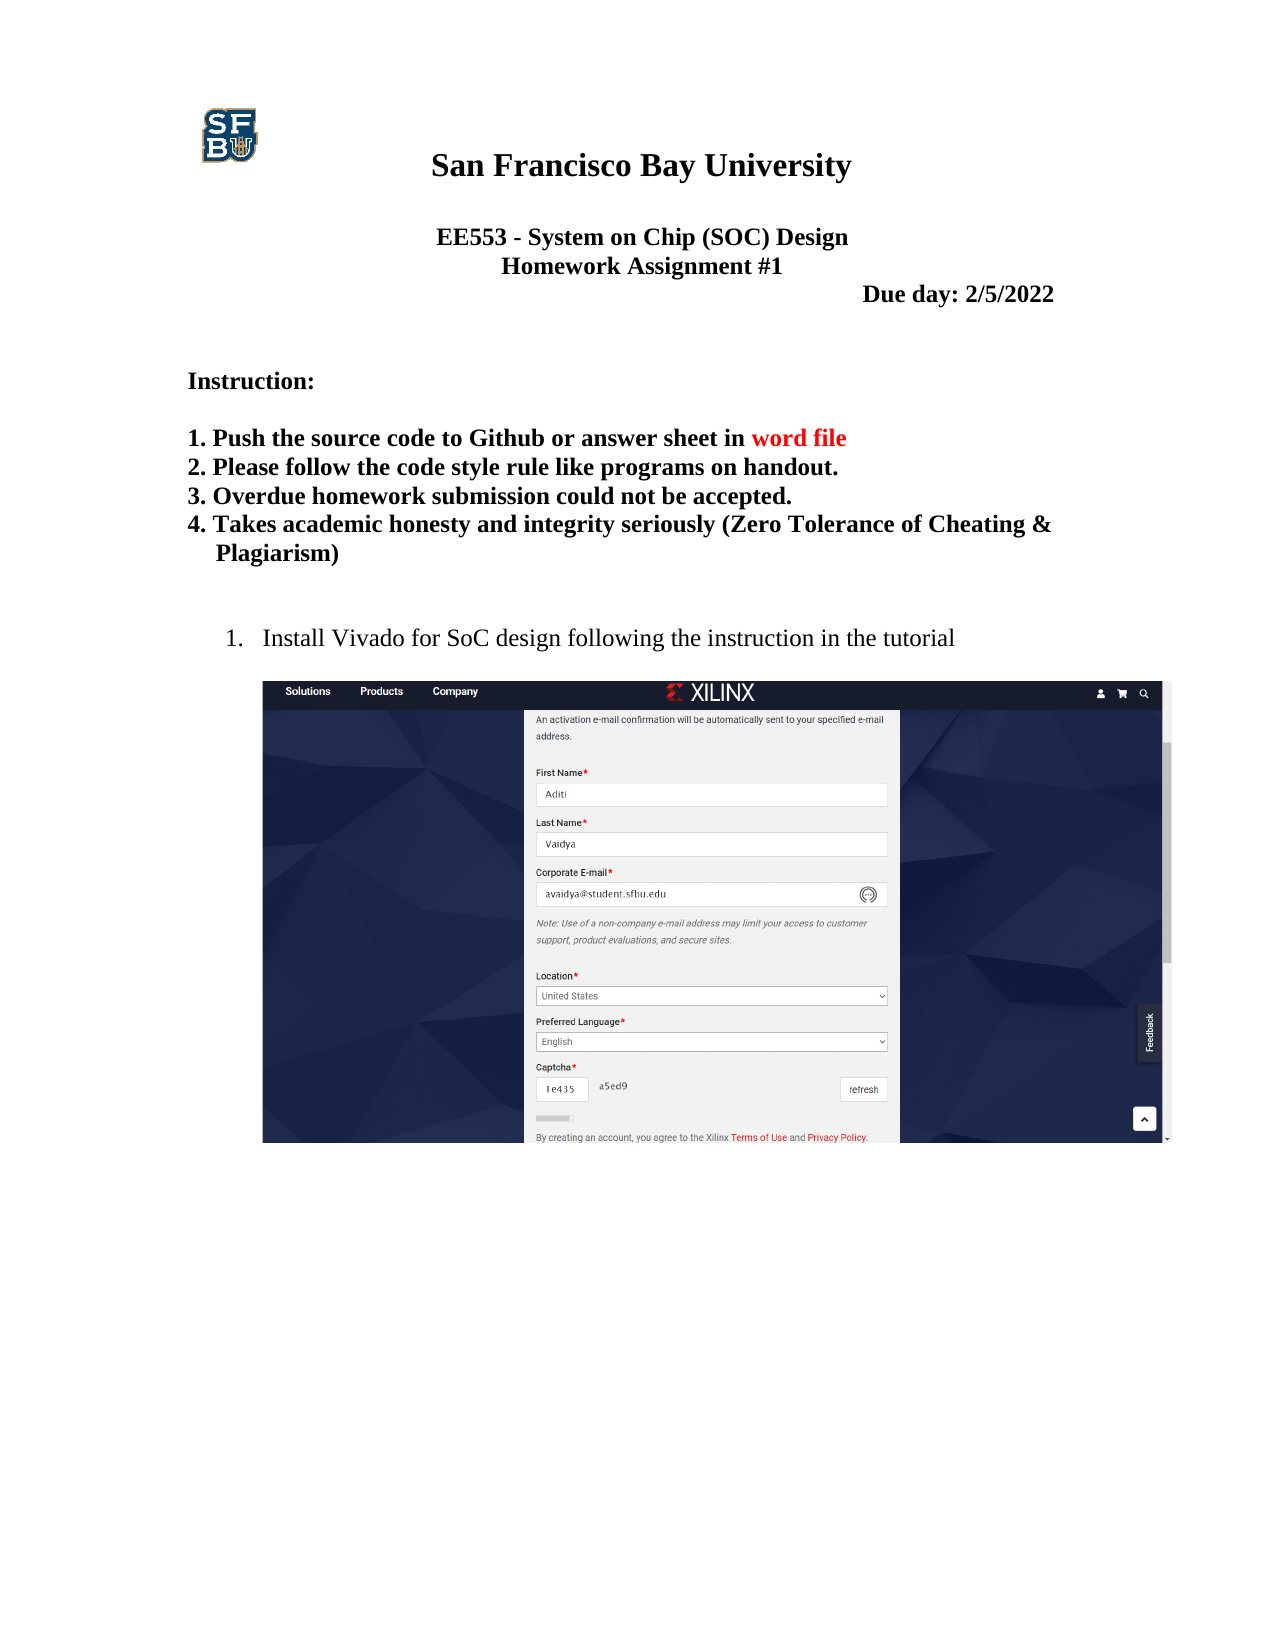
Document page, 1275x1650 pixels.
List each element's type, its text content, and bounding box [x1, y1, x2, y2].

text Homework Assignment #1 [187, 251, 1097, 279]
text 4. Takes academic honesty and integrity seriously (Zero Tolerance of Cheating & Plagiarism) [187, 509, 1097, 567]
picture [187, 93, 271, 177]
list Overdue homework submission could not be accepted. [187, 481, 1097, 509]
text Due day: 2/5/2022 [787, 279, 1097, 308]
picture [262, 681, 1172, 1143]
text San Francisco Bay University [187, 94, 1097, 184]
list Install Vivado for SoC design following the instruction in the tutorial [225, 623, 1097, 652]
text EE553 - System on Chip (SOC) Design [187, 222, 1097, 251]
list Push the source code to Github or answer sheet in word file [187, 423, 1097, 452]
list Please follow the code style rule like programs on handout. [187, 452, 1097, 481]
text Instruction: [187, 366, 1097, 394]
